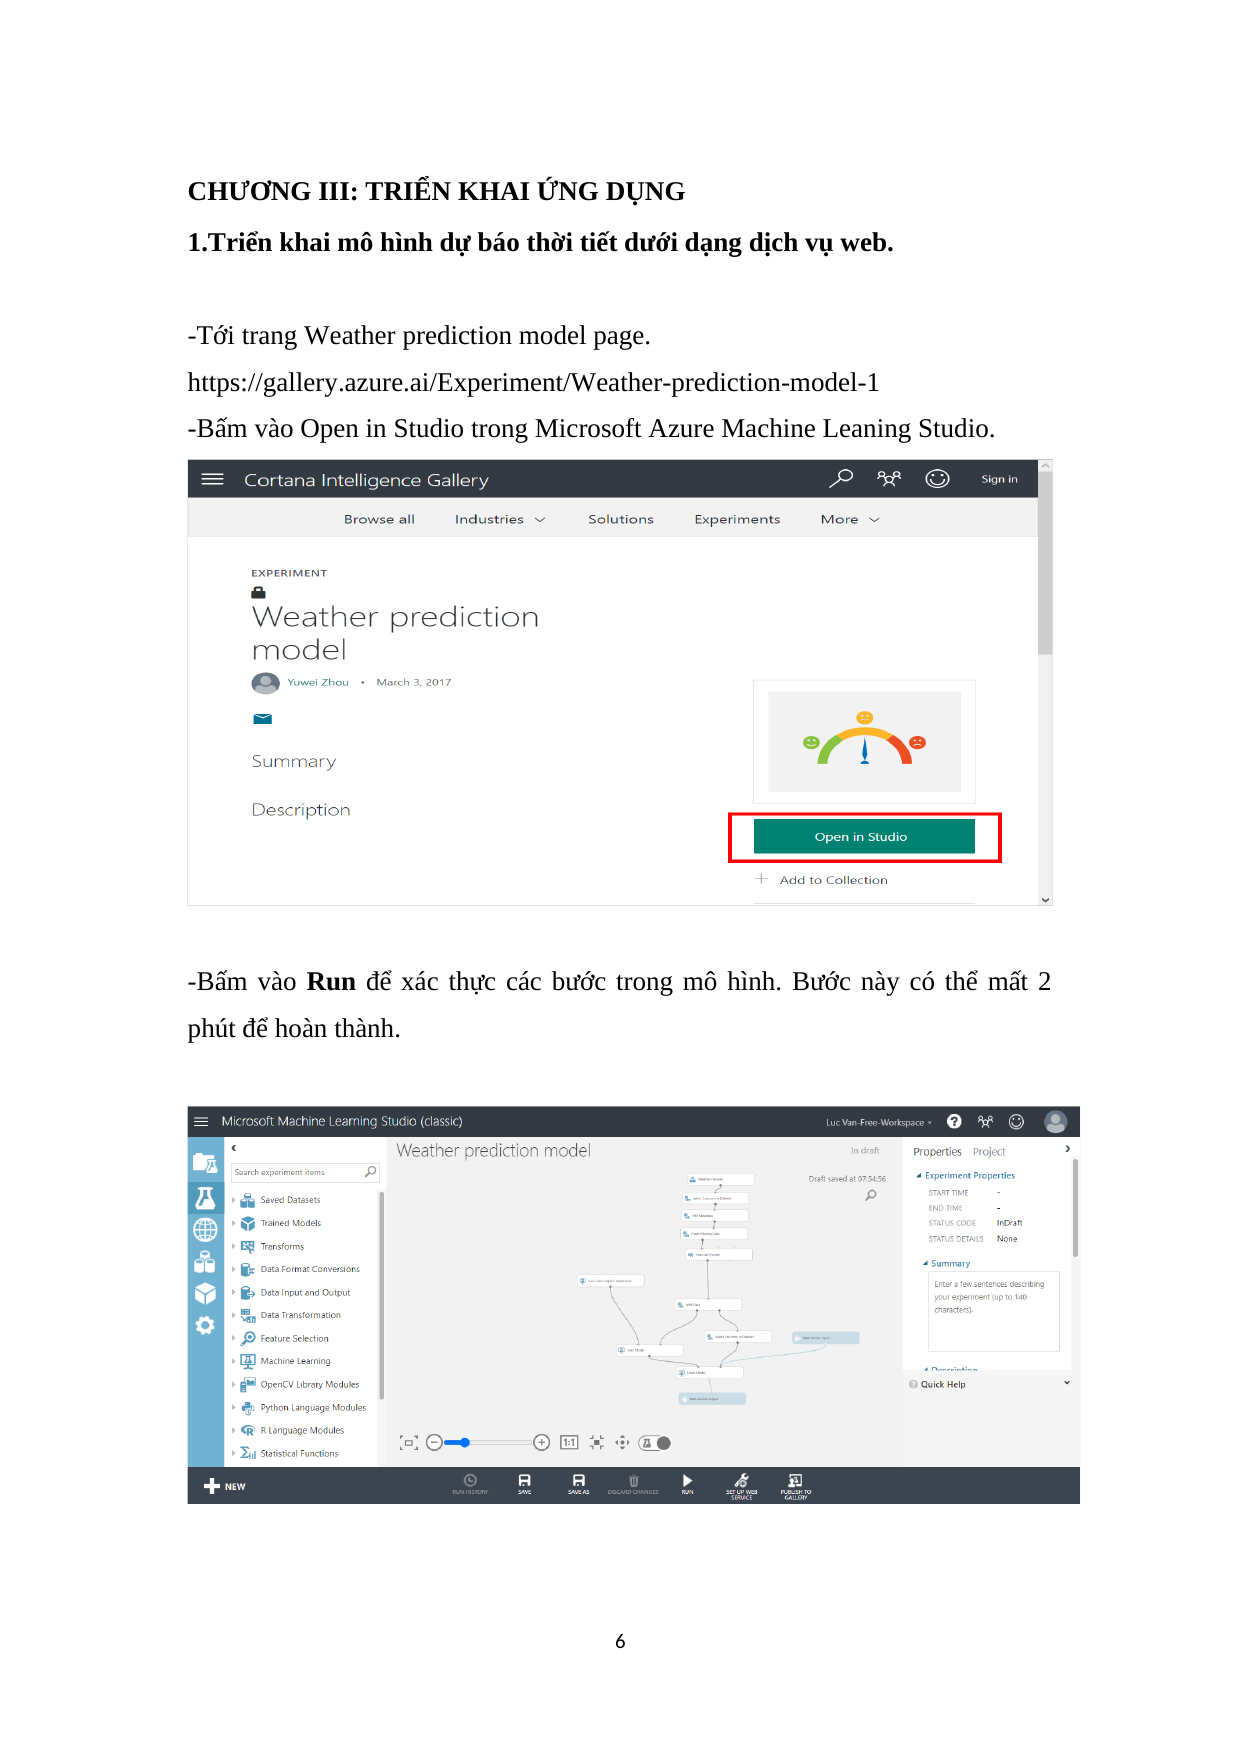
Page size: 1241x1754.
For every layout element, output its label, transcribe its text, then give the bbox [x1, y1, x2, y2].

subtitle 1.Triển khai mô hình dự báo thời tiết dưới dạng dịch vụ web. [187, 226, 1053, 257]
text https://gallery.azure.ai/Experiment/Weather-prediction-model-1 [187, 366, 1053, 397]
text -Tới trang Weather prediction model page. [187, 319, 1053, 350]
text -Bấm vào Run để xác thực các bước trong mô hình. Bước này có thể mất 2 phút để hoàn thành. [187, 965, 1053, 1043]
subtitle CHƯƠNG III: TRIỂN KHAI ỨNG DỤNG [187, 175, 1053, 206]
picture [187, 459, 1053, 906]
text -Bấm vào Open in Studio trong Microsoft Azure Machine Leaning Studio. [187, 412, 1053, 444]
picture [187, 1105, 1081, 1504]
